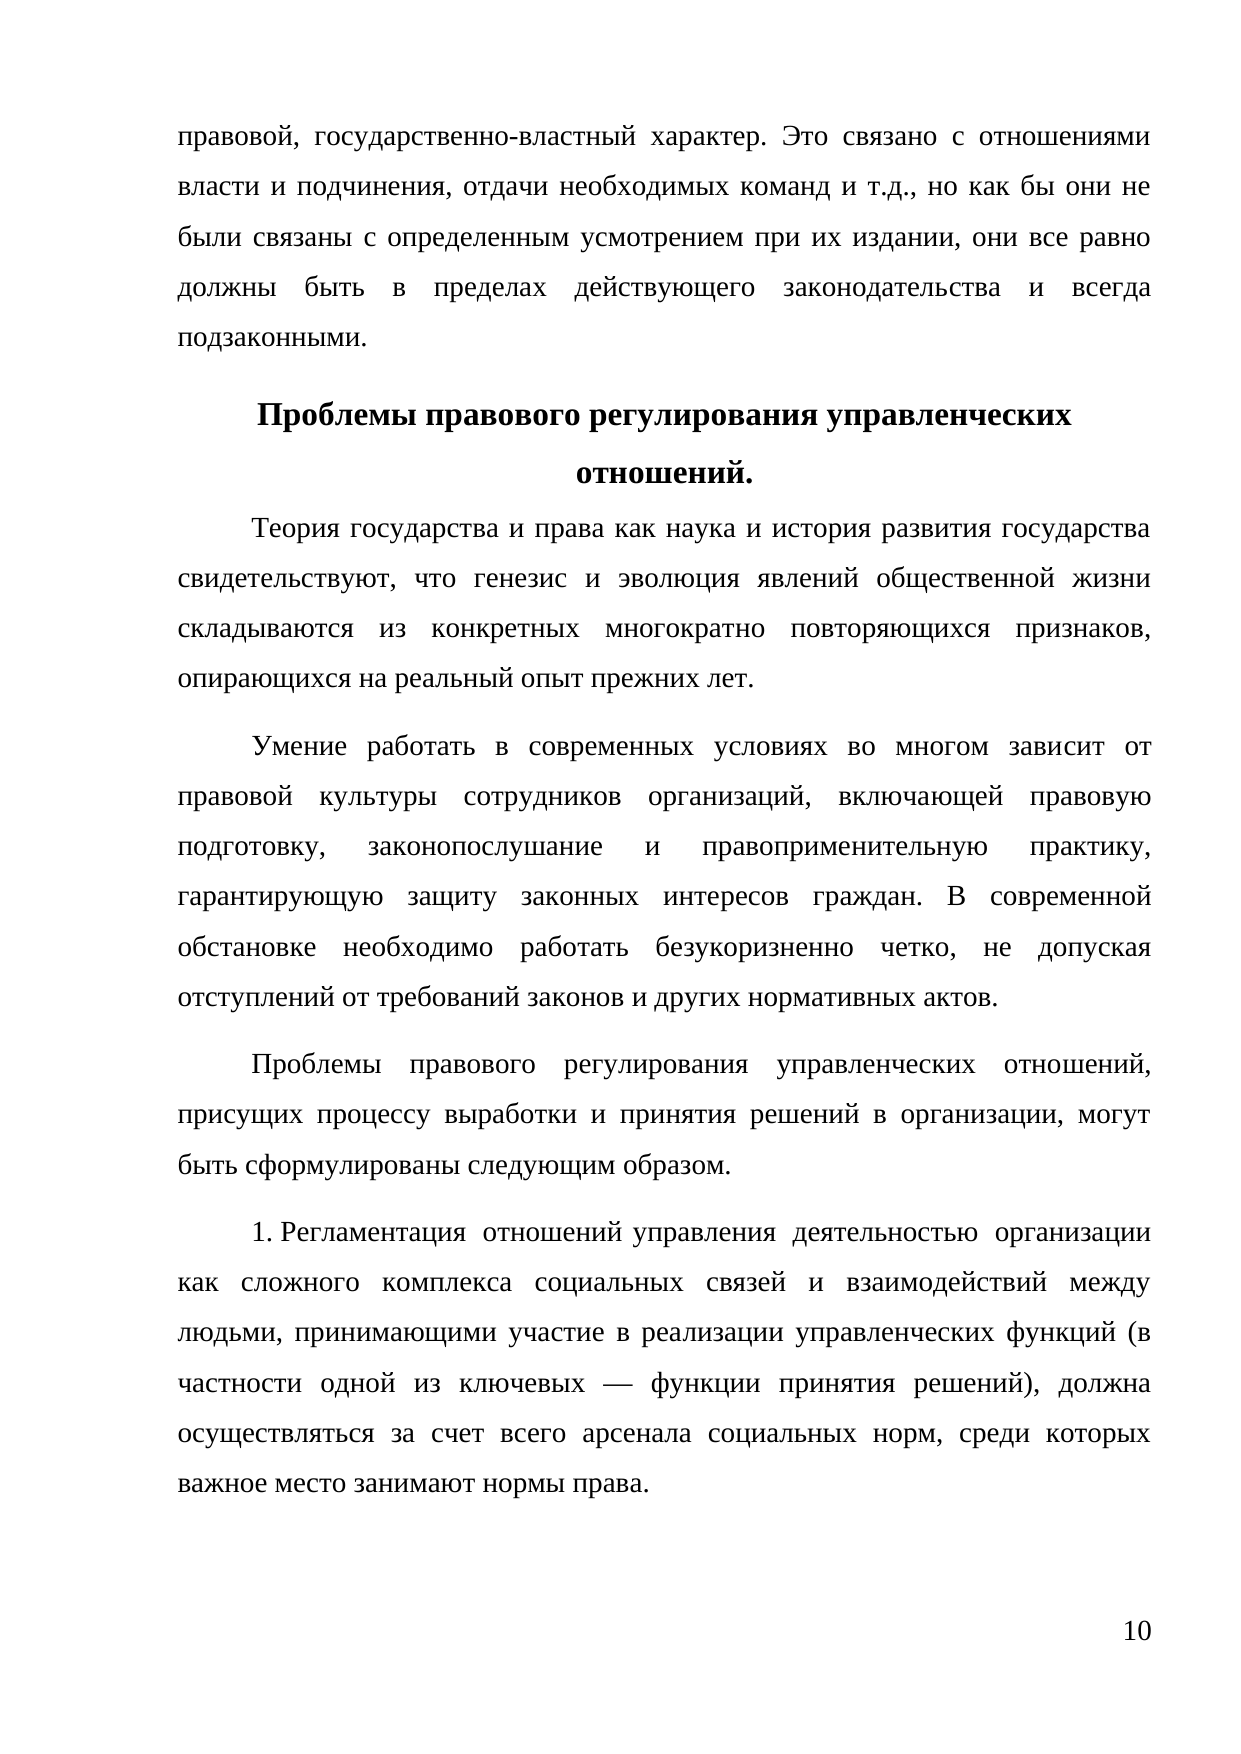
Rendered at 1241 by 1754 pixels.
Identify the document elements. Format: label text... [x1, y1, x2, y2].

text Умение работать в современных условиях во многом зависит от правовой культуры сотрудников организаций, включающей правовую подготовку, законопослушание и правоприменительную практику, гарантирующую защиту законных интересов граждан. В современной обстановке необходимо работать безукоризненно четко, не допуская отступлений от требований законов и других нормативных актов. [177, 728, 1152, 1013]
subtitle Проблемы правового регулирования управленческих отношений. [177, 395, 1152, 491]
text 1. Регламентация отношений управления деятельностью организации как сложного комплекса социальных связей и взаимодействий между людьми, принимающими участие в реализации управленческих функций (в частности одной из ключевых — функции принятия решений), должна осуществляться за счет всего арсенала социальных норм, среди которых важное место занимают нормы права. [177, 1214, 1152, 1499]
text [177, 118, 1152, 353]
text Теория государства и права как наука и история развития государства свидетельствуют, что генезис и эволюция явлений общественной жизни складываются из конкретных многократно повторяющихся признаков, опирающихся на реальный опыт прежних лет. [177, 510, 1152, 694]
text Проблемы правового регулирования управленческих отношений, присущих процессу выработки и принятия решений в организации, могут быть сформулированы следующим образом. [177, 1046, 1152, 1180]
